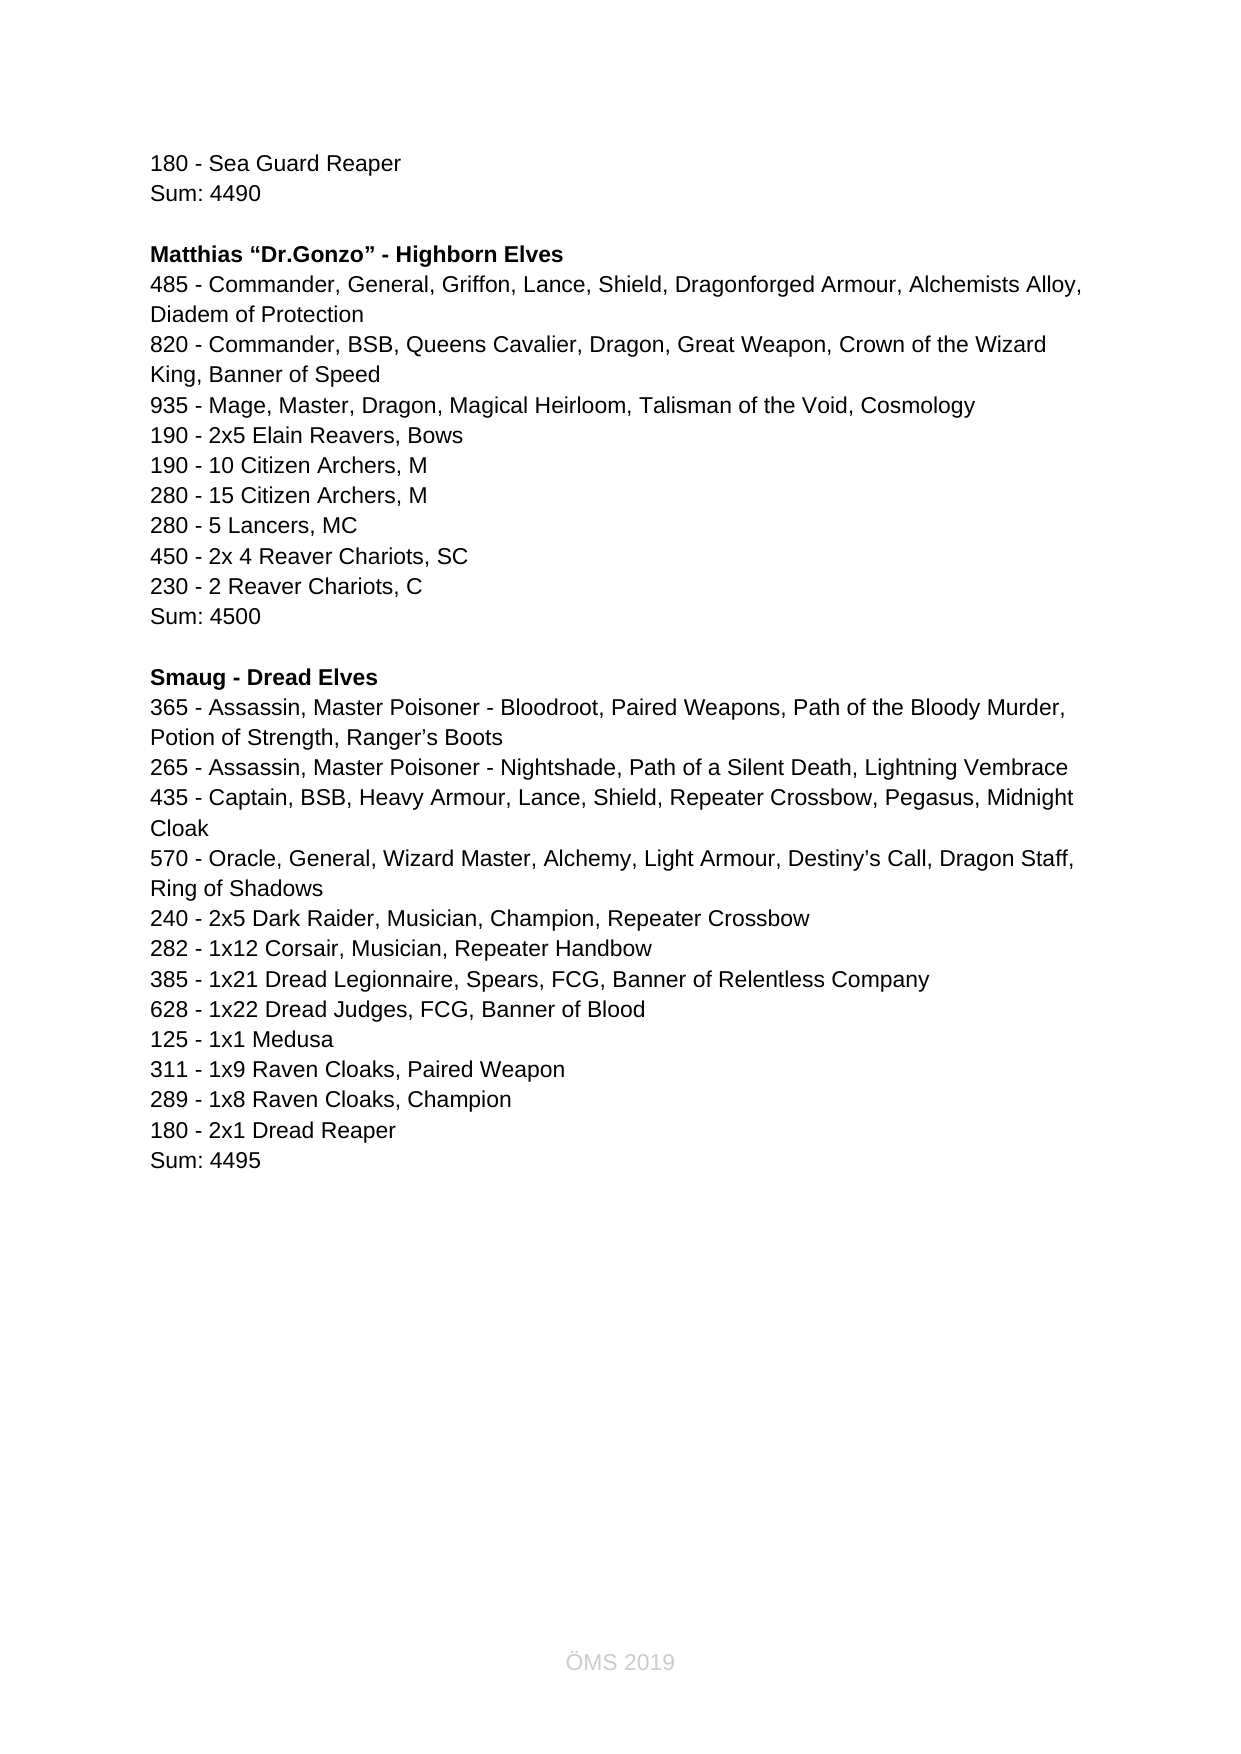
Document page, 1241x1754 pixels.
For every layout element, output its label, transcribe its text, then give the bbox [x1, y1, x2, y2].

text Sum: 4495 [150, 1147, 1090, 1173]
text 820 - Commander, BSB, Queens Cavalier, Dragon, Great Weapon, Crown of the Wizard King, Banner of Speed [150, 331, 1090, 388]
text 289 - 1x8 Raven Cloaks, Champion [150, 1086, 1090, 1113]
text 125 - 1x1 Medusa [150, 1026, 1090, 1052]
text 628 - 1x22 Dread Judges, FCG, Banner of Blood [150, 996, 1090, 1022]
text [150, 150, 1090, 176]
text Matthias “Dr.Gonzo” - Highborn Elves [150, 241, 1090, 267]
text 230 - 2 Reaver Chariots, C [150, 573, 1090, 599]
text 190 - 2x5 Elain Reavers, Bows [150, 422, 1090, 448]
text 435 - Captain, BSB, Heavy Armour, Lance, Shield, Repeater Crossbow, Pegasus, Midnight Cloak [150, 784, 1090, 841]
text 570 - Oracle, General, Wizard Master, Alchemy, Light Armour, Destiny’s Call, Dragon Staff, Ring of Shadows [150, 845, 1090, 901]
text 935 - Mage, Master, Dragon, Magical Heirloom, Talisman of the Void, Cosmology [150, 392, 1090, 418]
text Smaug - Dread Elves [150, 663, 1090, 690]
text 180 - 2x1 Dread Reaper [150, 1117, 1090, 1143]
text Sum: 4500 [150, 603, 1090, 629]
text 450 - 2x 4 Reaver Chariots, SC [150, 543, 1090, 569]
text 365 - Assassin, Master Poisoner - Bloodroot, Paired Weapons, Path of the Bloody Murder, Potion of Strength, Ranger’s Boots [150, 694, 1090, 750]
text Sum: 4490 [150, 180, 1090, 207]
text 485 - Commander, General, Griffon, Lance, Shield, Dragonforged Armour, Alchemists Alloy, Diadem of Protection [150, 271, 1090, 327]
text 265 - Assassin, Master Poisoner - Nightshade, Path of a Silent Death, Lightning Vembrace [150, 754, 1090, 781]
text 311 - 1x9 Raven Cloaks, Paired Weapon [150, 1056, 1090, 1083]
text 282 - 1x12 Corsair, Musician, Repeater Handbow [150, 935, 1090, 962]
text 280 - 5 Lancers, MC [150, 512, 1090, 539]
text 190 - 10 Citizen Archers, M [150, 452, 1090, 478]
text 385 - 1x21 Dread Legionnaire, Spears, FCG, Banner of Relentless Company [150, 966, 1090, 992]
text 280 - 15 Citizen Archers, M [150, 482, 1090, 509]
text 240 - 2x5 Dark Raider, Musician, Champion, Repeater Crossbow [150, 905, 1090, 932]
